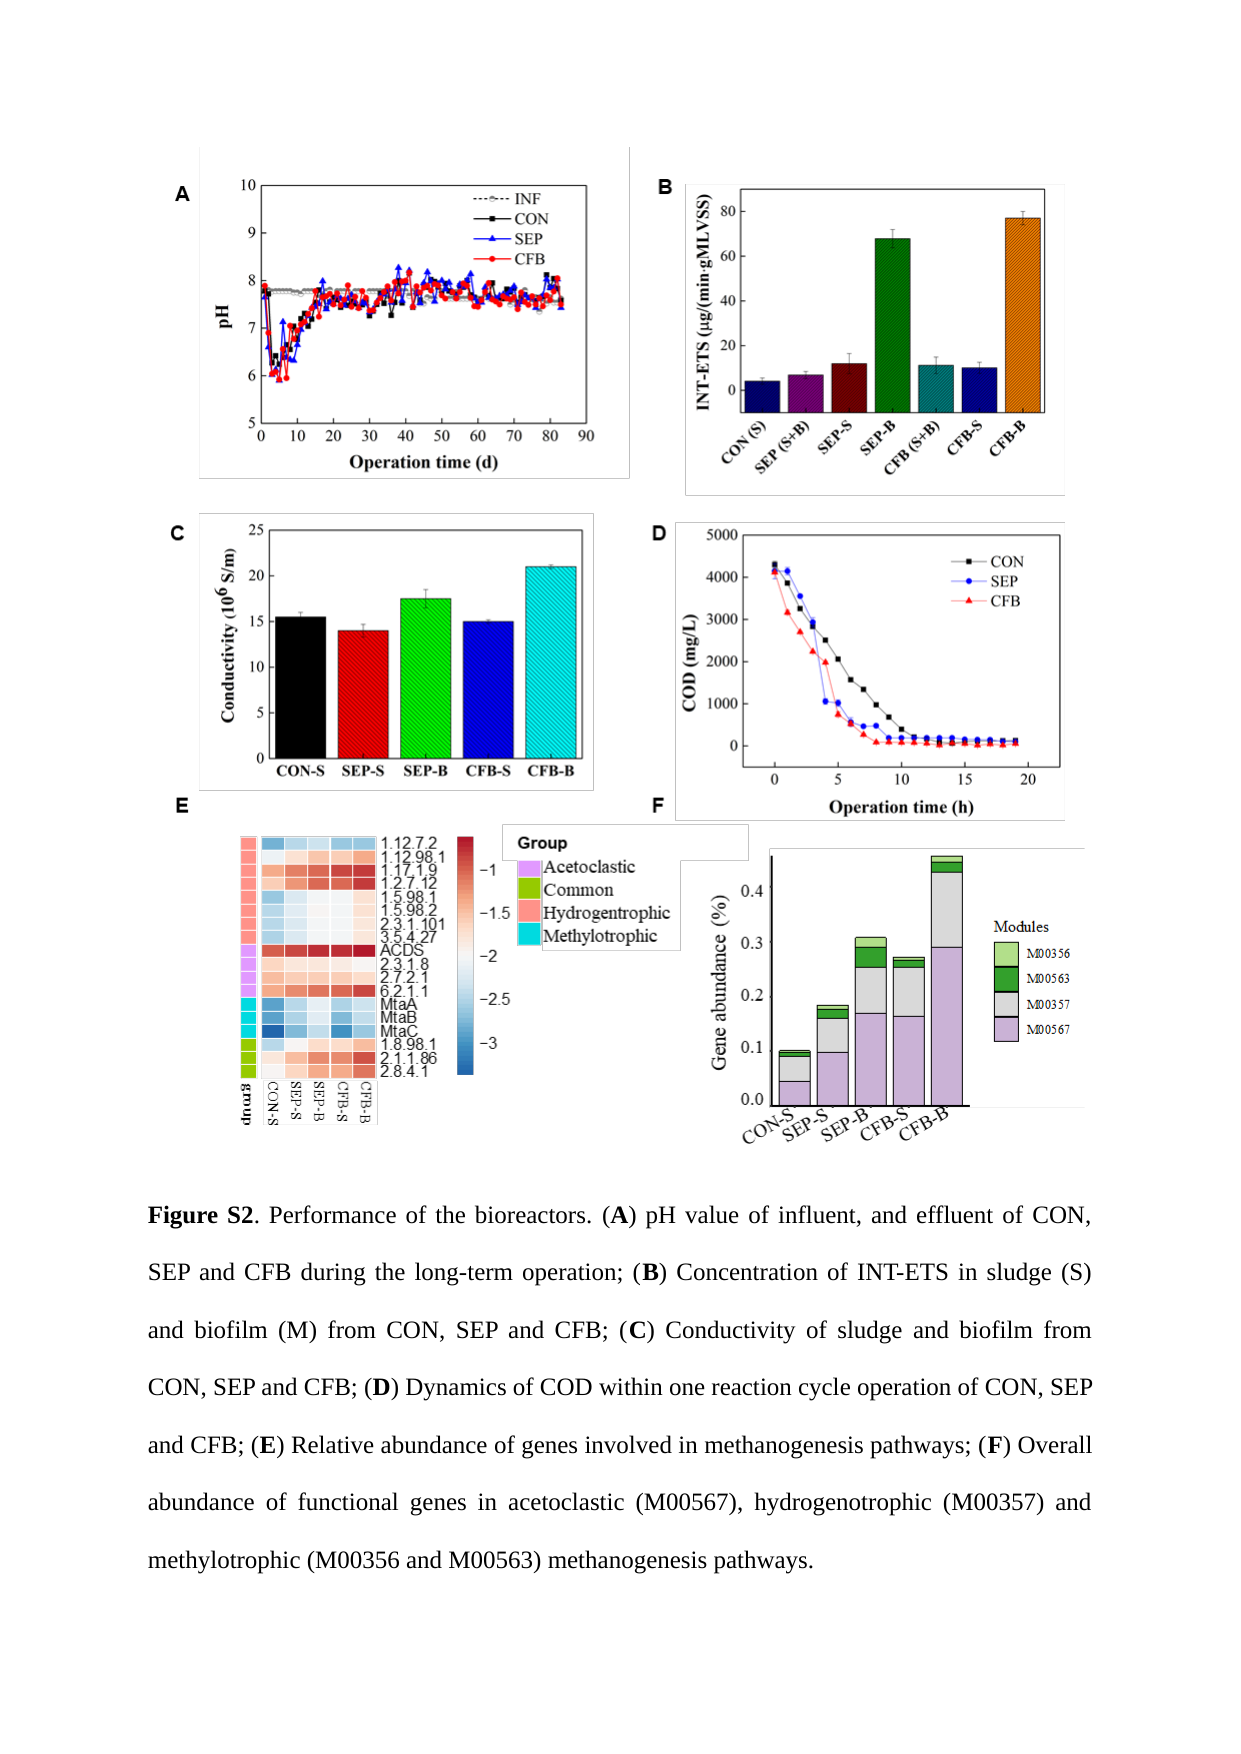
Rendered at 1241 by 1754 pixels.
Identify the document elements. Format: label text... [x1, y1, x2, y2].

picture [155, 147, 1085, 1166]
text Figure S2. Performance of the bioreactors. (A) pH value of influent, and effluent of CON, SEP and CFB during the long-term operation; (B) Concentration of INT-ETS in sludge (S) and biofilm (M) from CON, SEP and CFB; (C) Conductivity of sludge and biofilm from CON, SEP and CFB; (D) Dynamics of COD within one reaction cycle operation of CON, SEP and CFB; (E) Relative abundance of genes involved in methanogenesis pathways; (F) Overall abundance of functional genes in acetoclastic (M00567), hydrogenotrophic (M00357) and methylotrophic (M00356 and M00563) methanogenesis pathways. [148, 1200, 1092, 1574]
